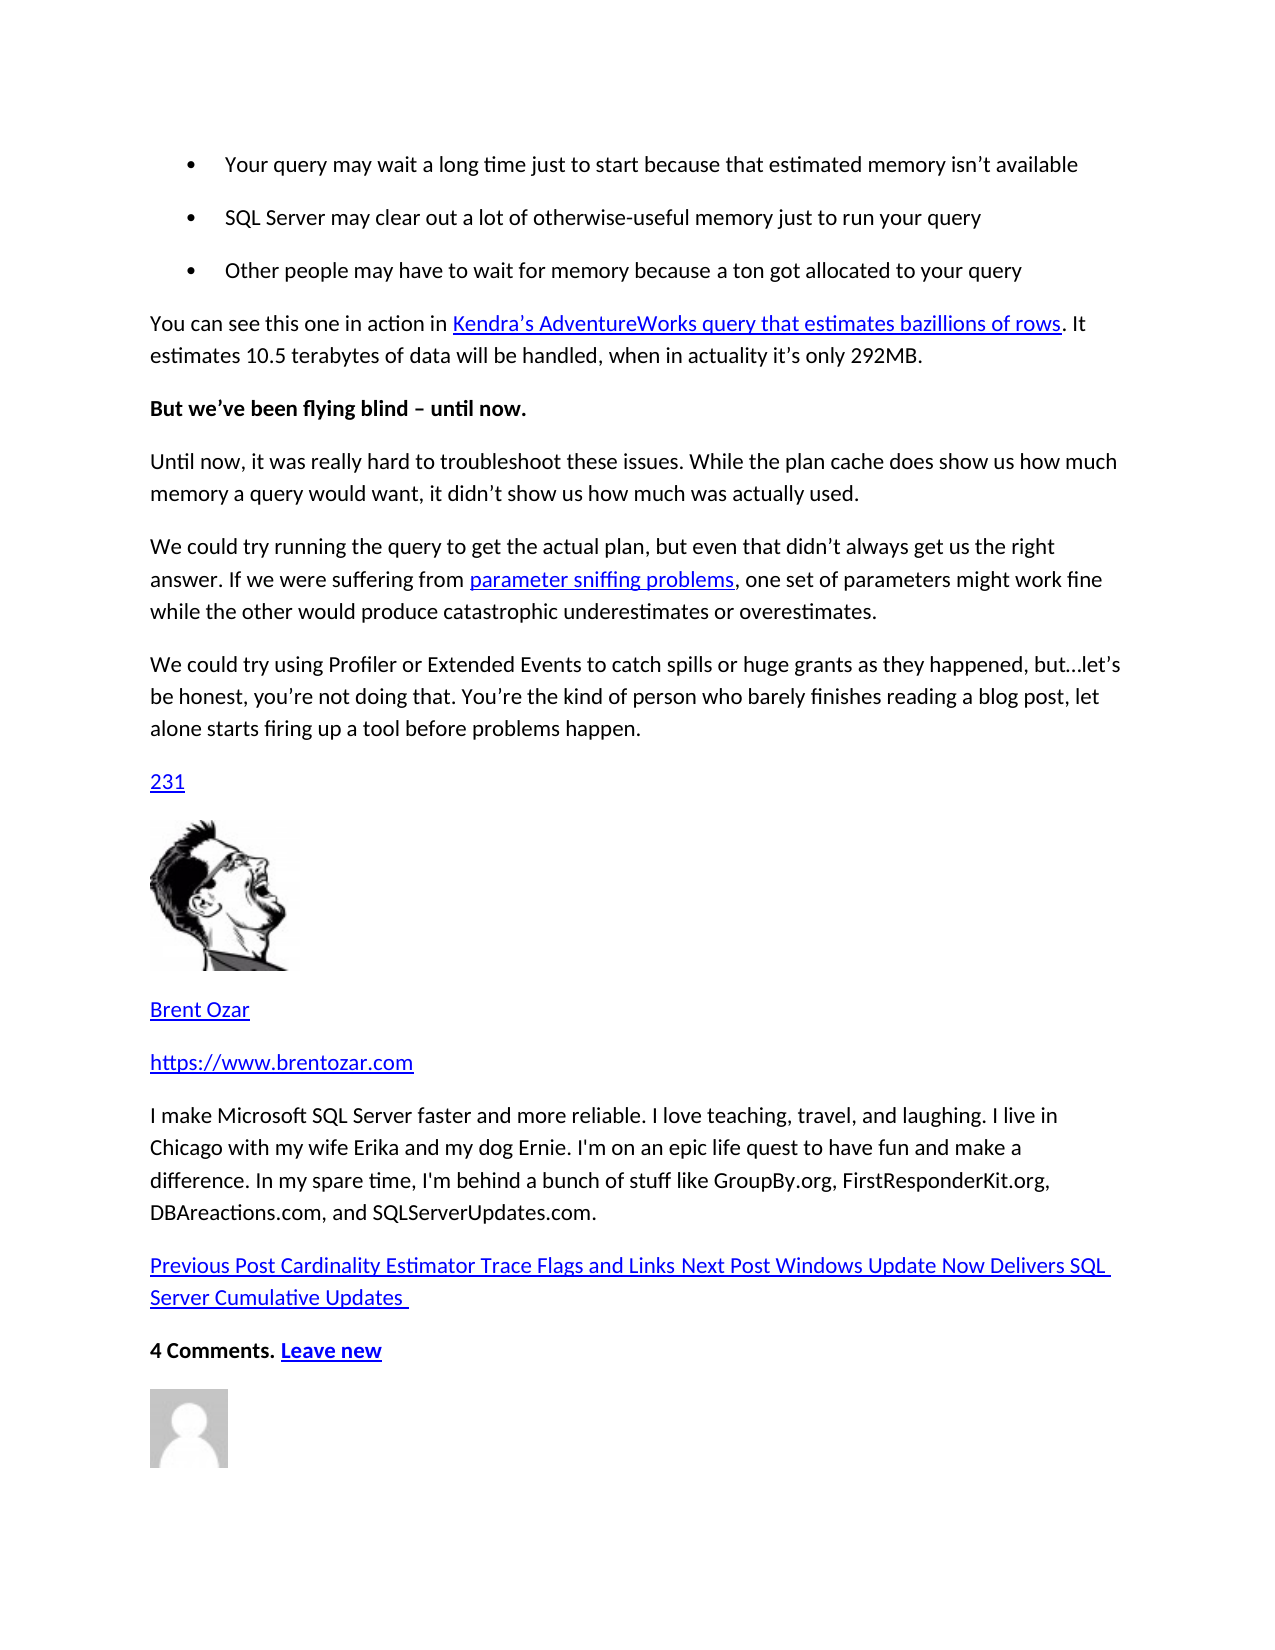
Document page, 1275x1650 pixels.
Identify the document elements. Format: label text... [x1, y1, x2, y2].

list Other people may have to wait for memory because a ton got allocated to your query [187, 256, 1125, 284]
text We could try using Profiler or Extended Events to catch spills or huge grants as they happened, but…let’s be honest, you’re not doing that. You’re the kind of person who barely finishes reading a blog post, let alone starts firing up a tool before problems happen. [150, 650, 1125, 742]
text You can see this one in action in Kendra’s AdventureWorks query that estimates bazillions of rows. It estimates 10.5 terabytes of data will be handled, when in actuality it’s only 292MB. [150, 309, 1125, 369]
text Previous Post Cardinality Estimator Trace Flags and Links Next Post Windows Update Now Delivers SQL Server Cumulative Updates [150, 1251, 1125, 1311]
text 231 [150, 767, 1125, 795]
text We could try running the query to get the actual plan, but even that didn’t always get us the right answer. If we were suffering from parameter sniffing problems, one set of parameters might work fine while the other would produce catastrophic underestimates or overestimates. [150, 532, 1125, 625]
text Until now, it was really hard to troubleshoot these issues. While the plan cache does show us how much memory a query would want, it didn’t show us how much was actually used. [150, 447, 1125, 507]
text 4 Comments. Leave new [150, 1336, 1125, 1364]
text But we’ve been flying blind – until now. [150, 394, 1125, 422]
text Brent Ozar [150, 995, 1125, 1023]
text I make Microsoft SQL Server faster and more reliable. I love teaching, travel, and laughing. I live in Chicago with my wife Erika and my dog Ernie. I'm on an epic life quest to have fun and make a difference. In my spare time, I'm behind a bunch of stuff like GroupBy.org, FirstResponderKit.org, DBAreactions.com, and SQLServerUpdates.com. [150, 1101, 1125, 1226]
text https://www.brentozar.com [150, 1048, 1125, 1076]
list SQL Server may clear out a lot of otherwise-useful memory just to run your query [187, 203, 1125, 231]
list Your query may wait a long time just to start because that estimated memory isn’t available [187, 150, 1125, 178]
picture [150, 1389, 228, 1468]
picture [150, 820, 300, 971]
